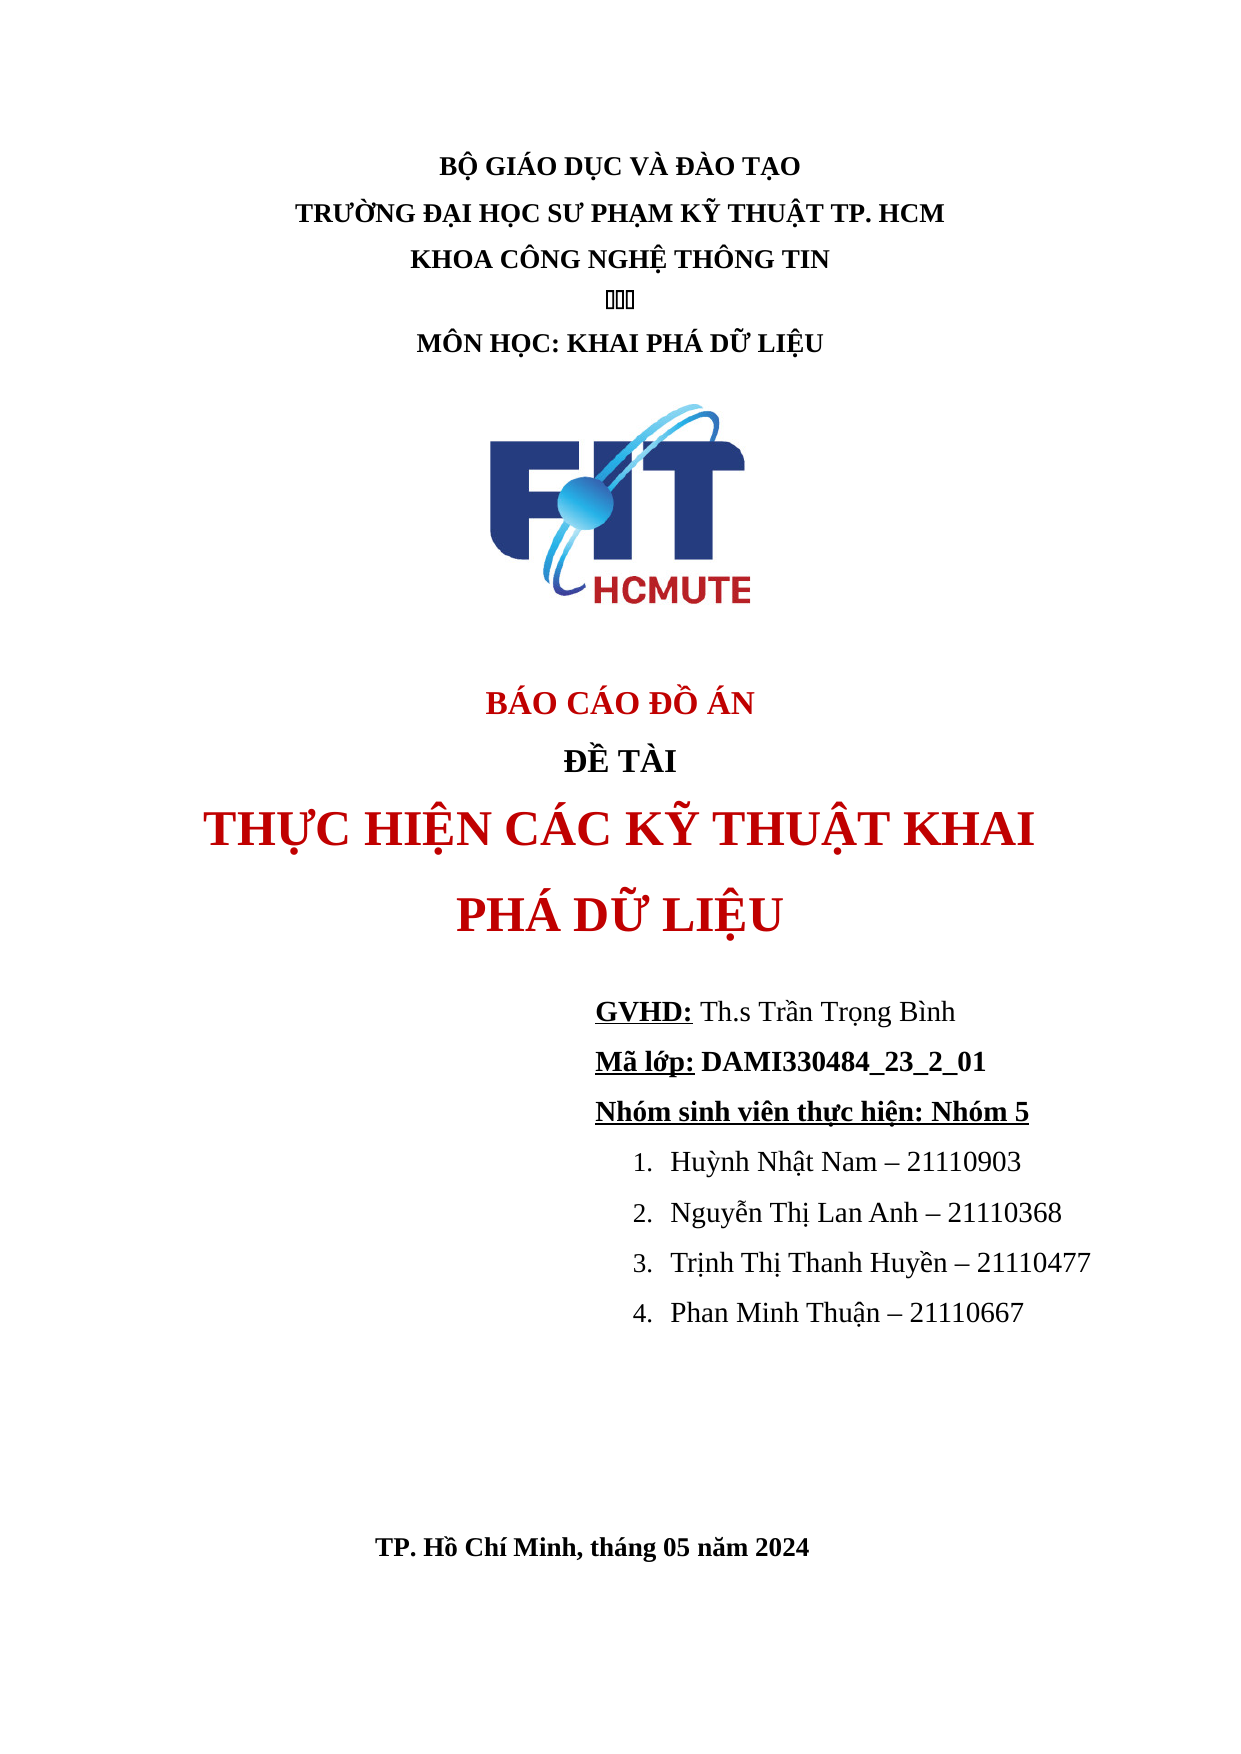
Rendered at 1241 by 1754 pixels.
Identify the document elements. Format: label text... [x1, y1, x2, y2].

text TRƯỜNG ĐẠI HỌC SƯ PHẠM KỸ THUẬT TP. HCM [150, 197, 1090, 228]
text KHOA CÔNG NGHỆ THÔNG TIN [150, 243, 1090, 274]
text BỘ GIÁO DỤC VÀ ĐÀO TẠO [150, 150, 1090, 181]
text MÔN HỌC: KHAI PHÁ DỮ LIỆU [150, 327, 1090, 358]
text ĐỀ TÀI [150, 741, 1090, 779]
text THỰC HIỆN CÁC KỸ THUẬT KHAI PHÁ DỮ LIỆU [150, 798, 1090, 942]
text TP. Hồ Chí Minh, tháng 05 năm 2024 [300, 1531, 1090, 1562]
text BÁO CÁO ĐỒ ÁN [150, 683, 1090, 722]
picture [490, 404, 750, 606]
